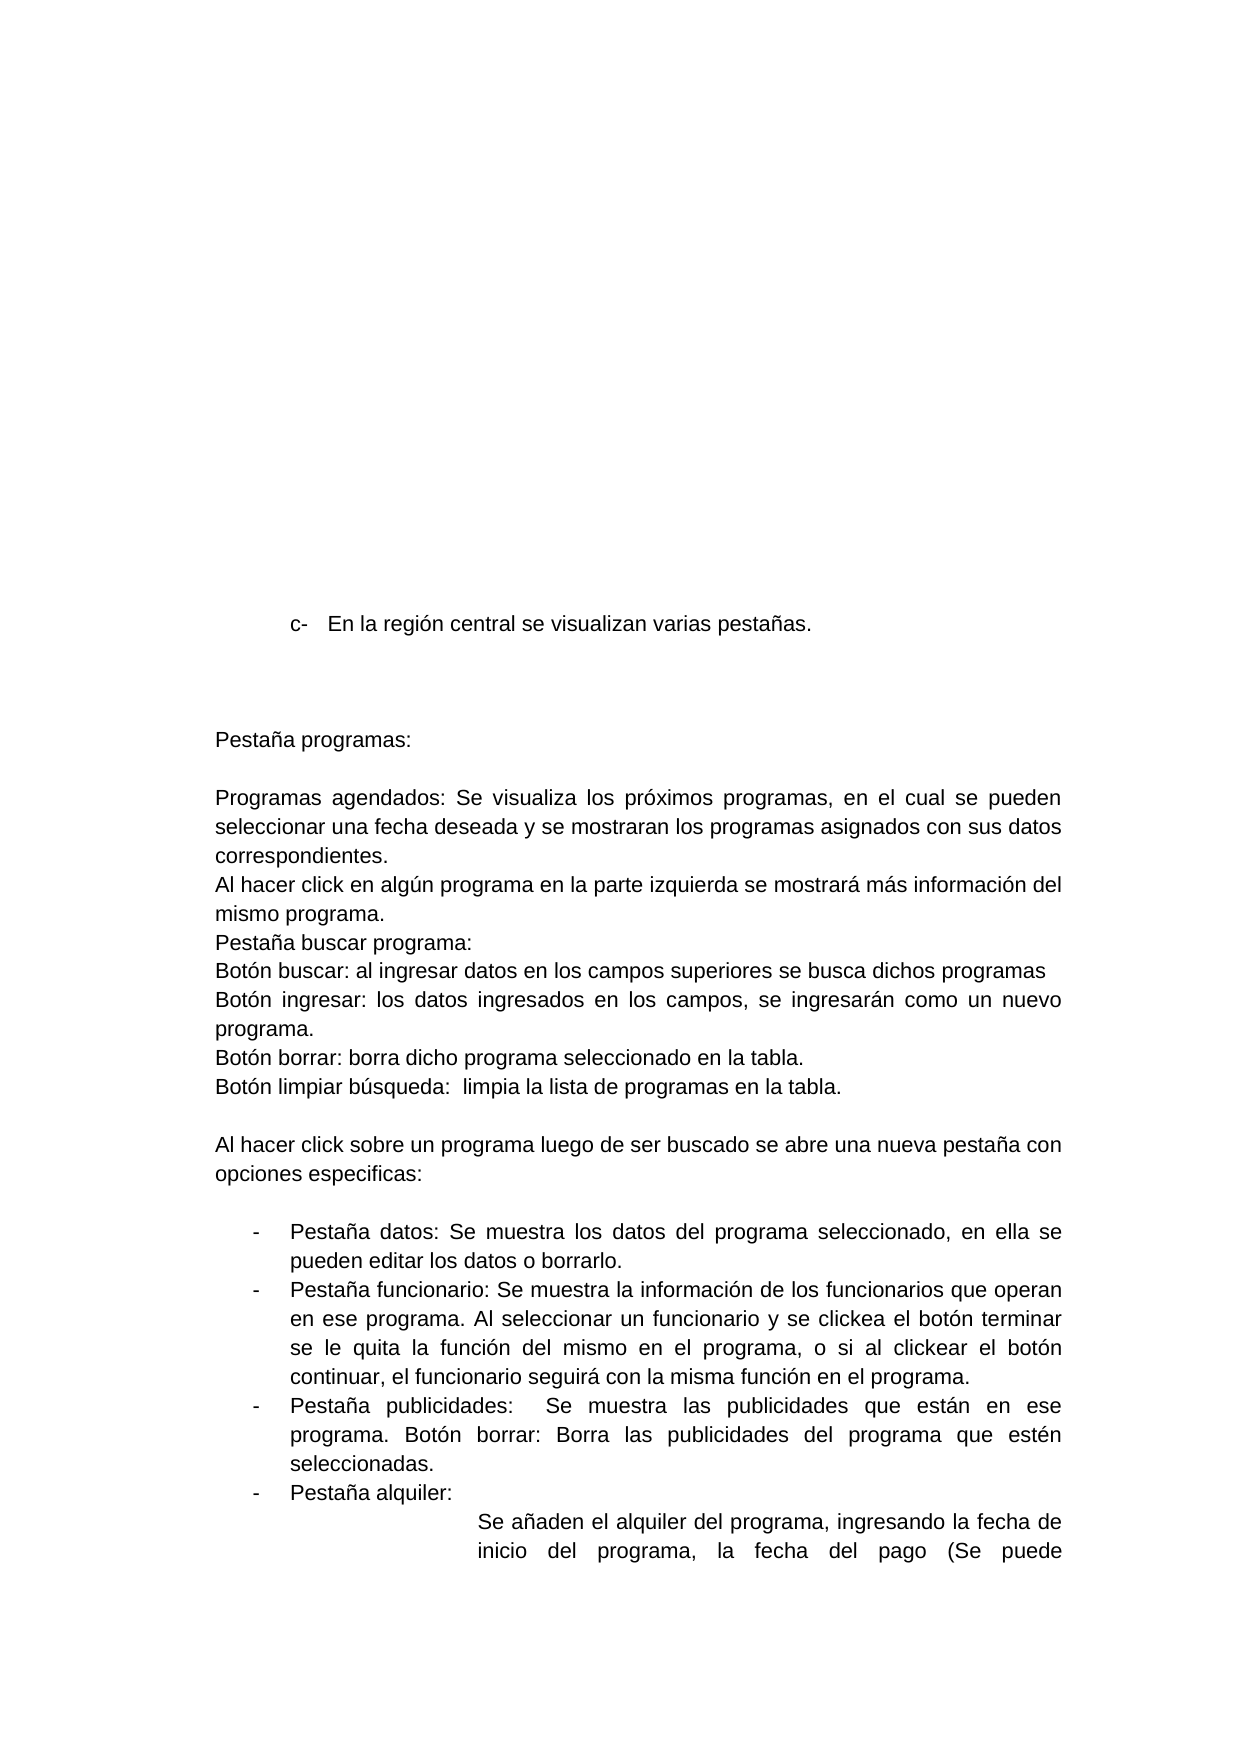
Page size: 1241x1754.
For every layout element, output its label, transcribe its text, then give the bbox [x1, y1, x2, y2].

list En la región central se visualizan varias pestañas. [290, 611, 1063, 636]
list Pestaña datos: Se muestra los datos del programa seleccionado, en ella se pueden editar los datos o borrarlo. [252, 1219, 1063, 1273]
list Botón ingresar: los datos ingresados en los campos, se ingresarán como un nuevo programa. [215, 987, 1063, 1042]
list Botón limpiar búsqueda: limpia la lista de programas en la tabla. [215, 1074, 1063, 1099]
list Botón buscar: al ingresar datos en los campos superiores se busca dichos programas [215, 958, 1063, 984]
list Pestaña publicidades: Se muestra las publicidades que están en ese programa. Botón borrar: Borra las publicidades del programa que estén seleccionadas. [252, 1393, 1063, 1476]
list Al hacer click sobre un programa luego de ser buscado se abre una nueva pestaña con opciones especificas: [215, 1132, 1063, 1186]
list Pestaña programas: [215, 727, 1063, 752]
list Botón borrar: borra dicho programa seleccionado en la tabla. [215, 1045, 1063, 1071]
list Pestaña buscar programa: [215, 929, 1063, 955]
list Pestaña funcionario: Se muestra la información de los funcionarios que operan en ese programa. Al seleccionar un funcionario y se clickea el botón terminar se le quita la función del mismo en el programa, o si al clickear el botón continuar, el funcionario seguirá con la misma función en el programa. [252, 1277, 1063, 1389]
list Pestaña alquiler: [252, 1480, 1063, 1505]
list Al hacer click en algún programa en la parte izquierda se mostrará más información del mismo programa. [215, 872, 1063, 926]
list Programas agendados: Se visualiza los próximos programas, en el cual se pueden seleccionar una fecha deseada y se mostraran los programas asignados con sus datos correspondientes. [215, 785, 1063, 868]
